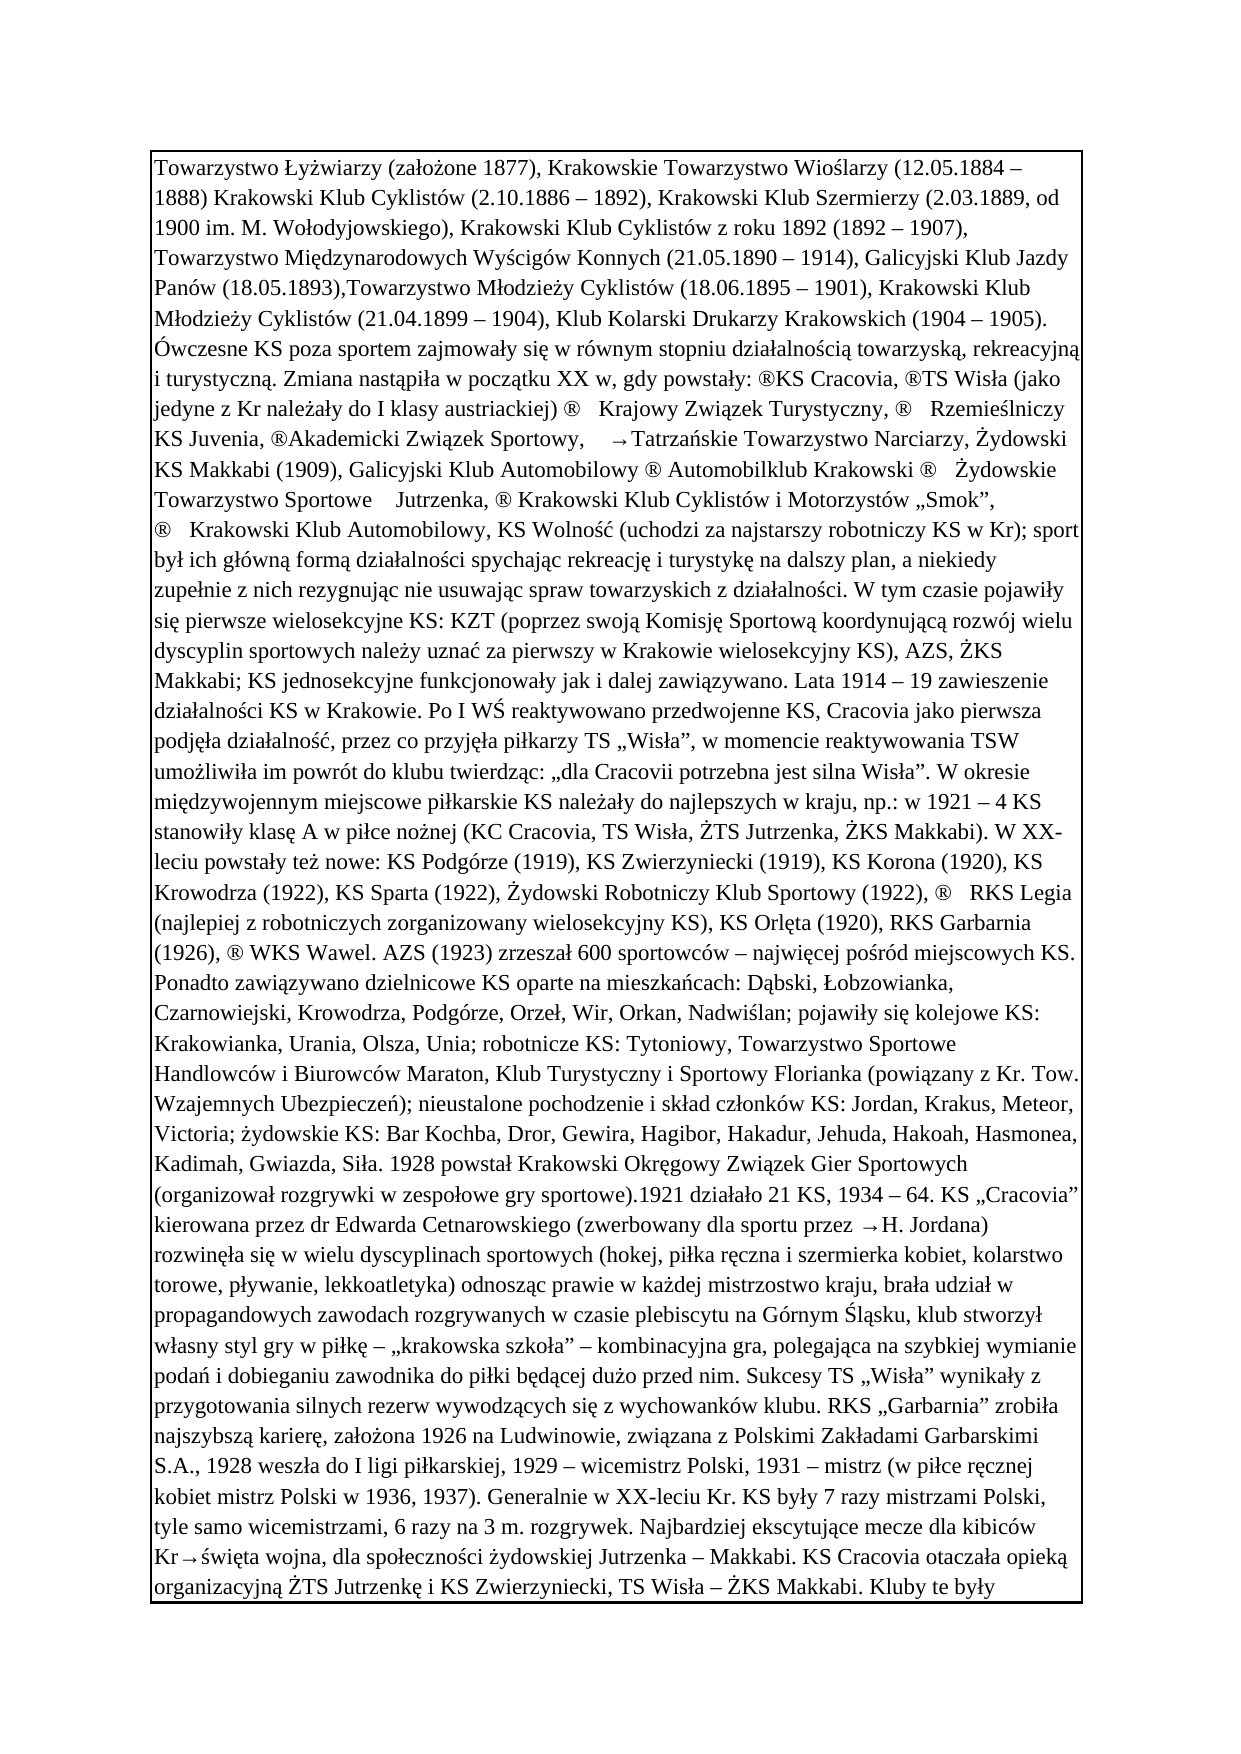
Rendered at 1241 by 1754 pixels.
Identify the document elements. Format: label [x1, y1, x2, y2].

table_cell [152, 152, 1081, 1601]
